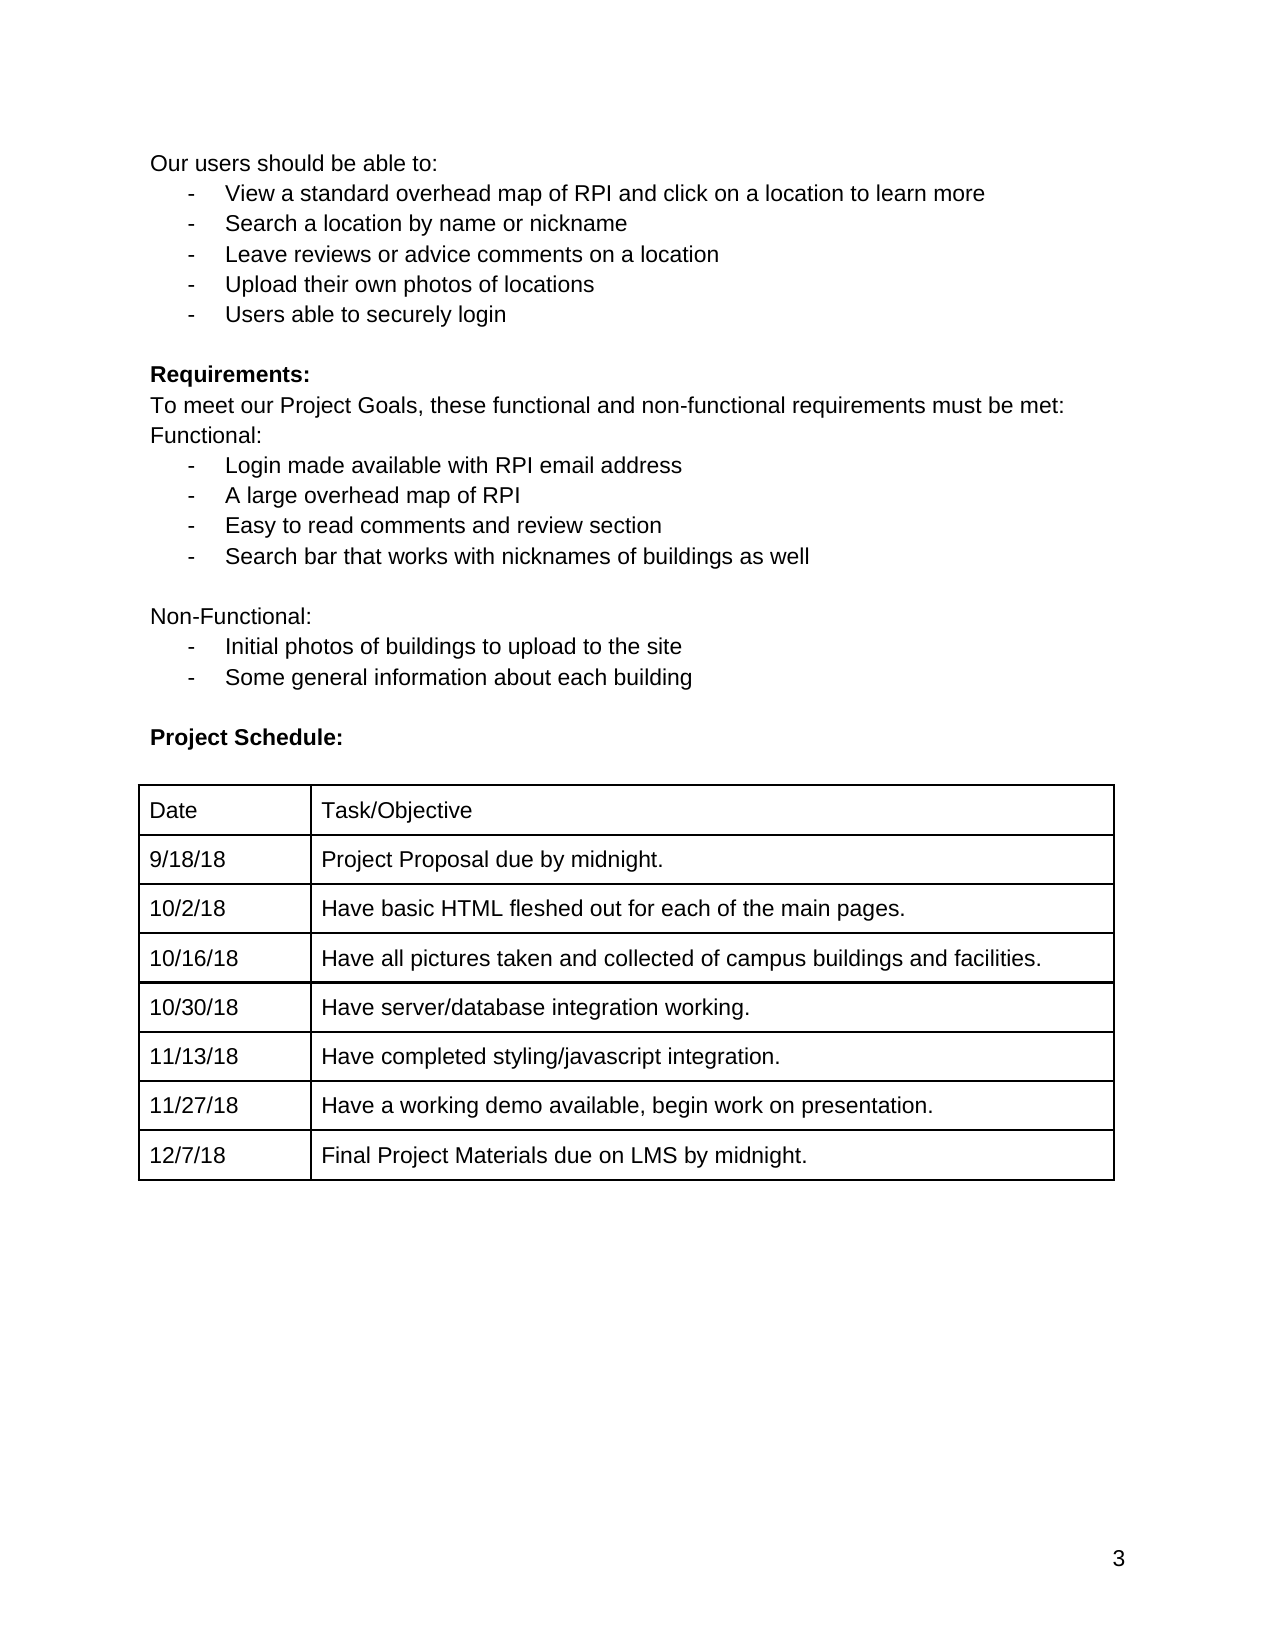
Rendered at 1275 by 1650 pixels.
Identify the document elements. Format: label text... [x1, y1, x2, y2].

list Search a location by name or nickname [187, 210, 1125, 237]
list Easy to read comments and review section [187, 512, 1125, 539]
text To meet our Project Goals, these functional and non-functional requirements must be met: [150, 392, 1125, 418]
list Login made available with RPI email address [187, 452, 1125, 478]
table_cell Have basic HTML fleshed out for each of the main pages. [312, 885, 1113, 932]
text Our users should be able to: [150, 150, 1125, 176]
list Search bar that works with nicknames of buildings as well [187, 543, 1125, 569]
table_cell 11/27/18 [140, 1082, 310, 1129]
list Some general information about each building [187, 663, 1125, 690]
list Initial photos of buildings to upload to the site [187, 633, 1125, 660]
table_cell 9/18/18 [140, 836, 310, 883]
text Requirements: [150, 361, 1125, 388]
list A large overhead map of RPI [187, 482, 1125, 509]
table_cell Have server/database integration working. [312, 984, 1113, 1031]
text Project Schedule: [150, 724, 1125, 750]
table_cell 10/30/18 [140, 984, 310, 1031]
list Leave reviews or advice comments on a location [187, 241, 1125, 267]
table_header Task/Objective [312, 786, 1113, 834]
table_cell Have completed styling/javascript integration. [312, 1033, 1113, 1080]
table_cell Have a working demo available, begin work on presentation. [312, 1082, 1113, 1129]
table_cell 12/7/18 [140, 1131, 310, 1178]
table_cell 10/2/18 [140, 885, 310, 932]
list Users able to securely login [187, 301, 1125, 327]
table_cell Final Project Materials due on LMS by midnight. [312, 1131, 1113, 1178]
table_cell 11/13/18 [140, 1033, 310, 1080]
text Functional: [150, 422, 1125, 448]
list View a standard overhead map of RPI and click on a location to learn more [187, 180, 1125, 207]
table_cell Project Proposal due by midnight. [312, 836, 1113, 883]
list Upload their own photos of locations [187, 271, 1125, 297]
text Non-Functional: [150, 603, 1125, 629]
table_header Date [140, 786, 310, 834]
table_cell Have all pictures taken and collected of campus buildings and facilities. [312, 934, 1113, 981]
table_cell 10/16/18 [140, 934, 310, 981]
